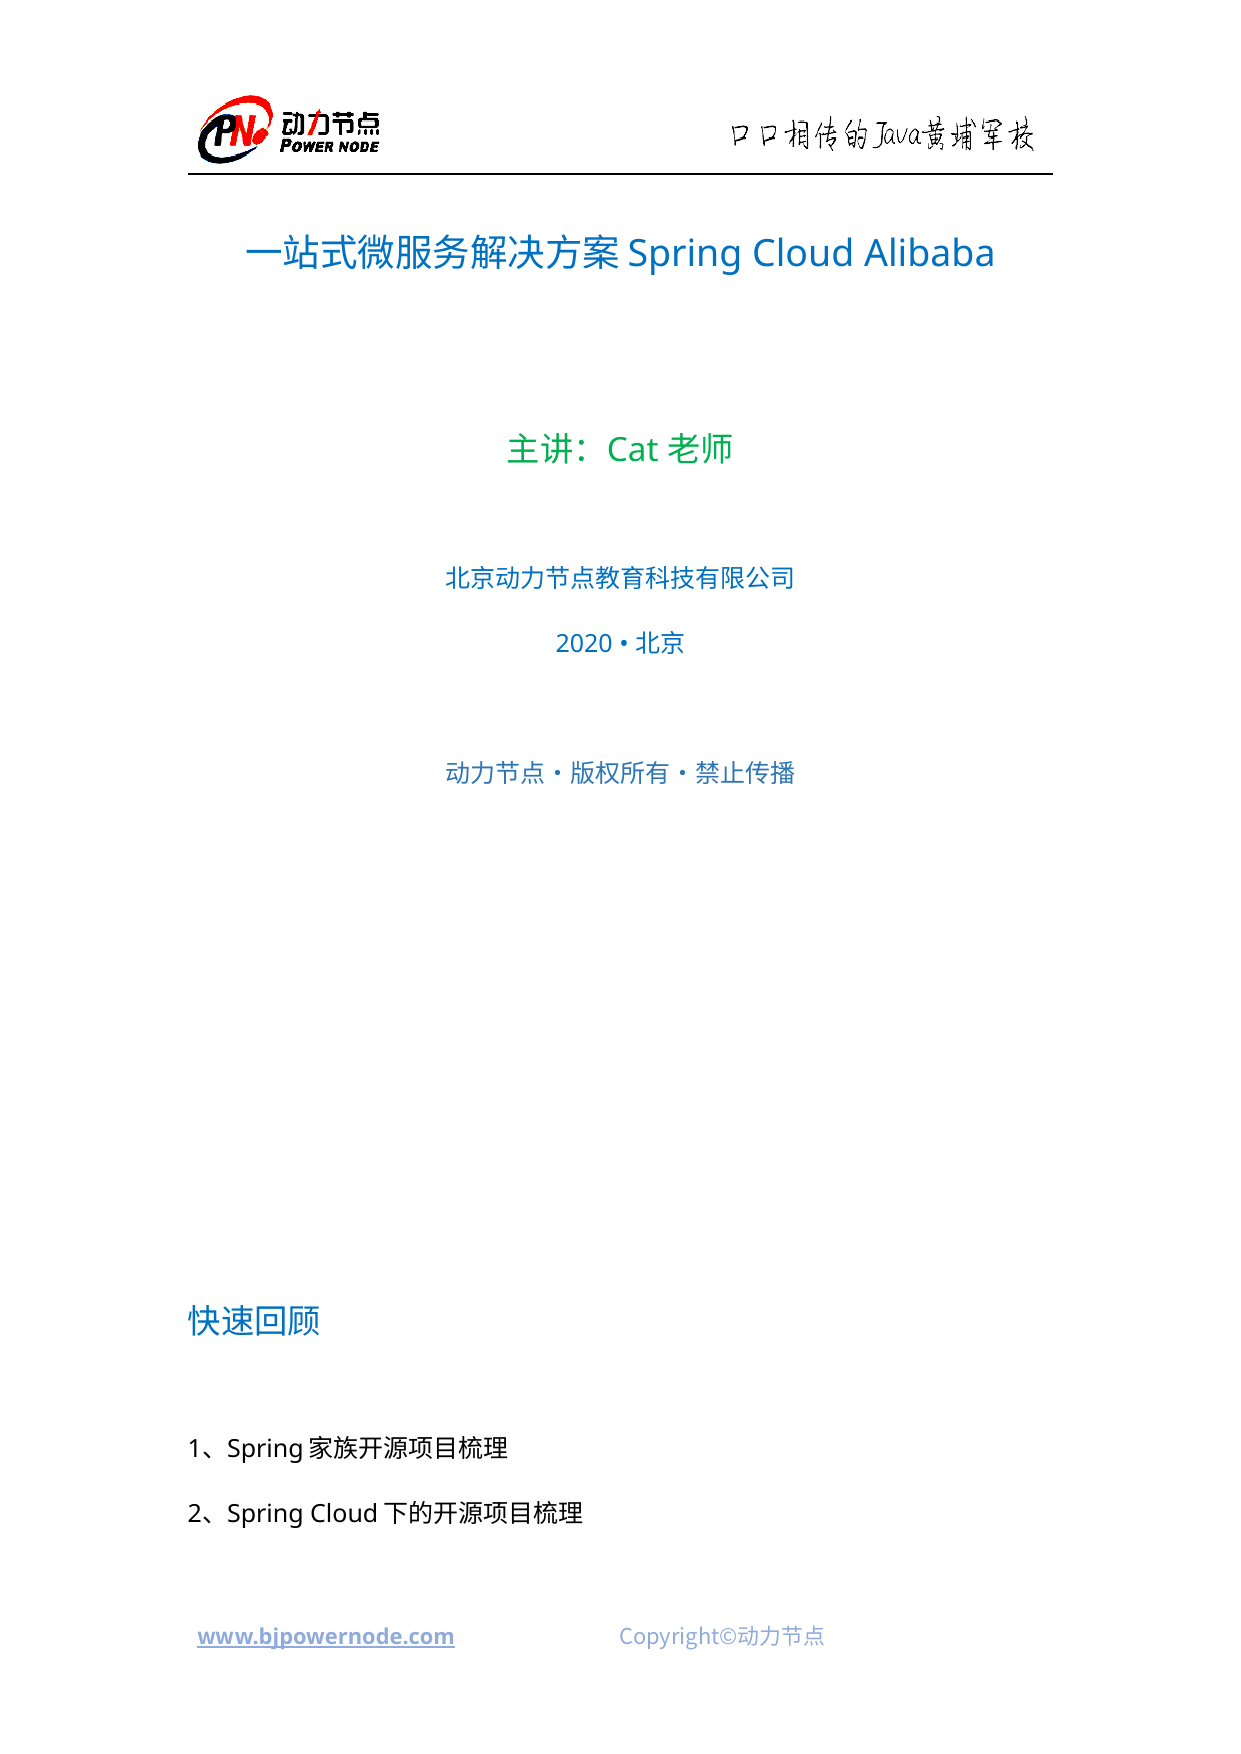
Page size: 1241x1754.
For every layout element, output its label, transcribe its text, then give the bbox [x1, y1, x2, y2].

text 主讲：Cat 老师 [187, 414, 1053, 479]
text 动力节点•版权所有•禁止传播 [187, 739, 1053, 804]
subtitle 一站式微服务解决方案Spring Cloud Alibaba [187, 218, 1053, 283]
text 1、Spring家族开源项目梳理 [187, 1414, 1053, 1479]
subtitle 快速回顾 [187, 1287, 1053, 1352]
text 北京动力节点教育科技有限公司 2020 • 北京 [187, 544, 1053, 674]
picture [187, 88, 1053, 172]
text 2、Spring Cloud下的开源项目梳理 [187, 1479, 1053, 1544]
